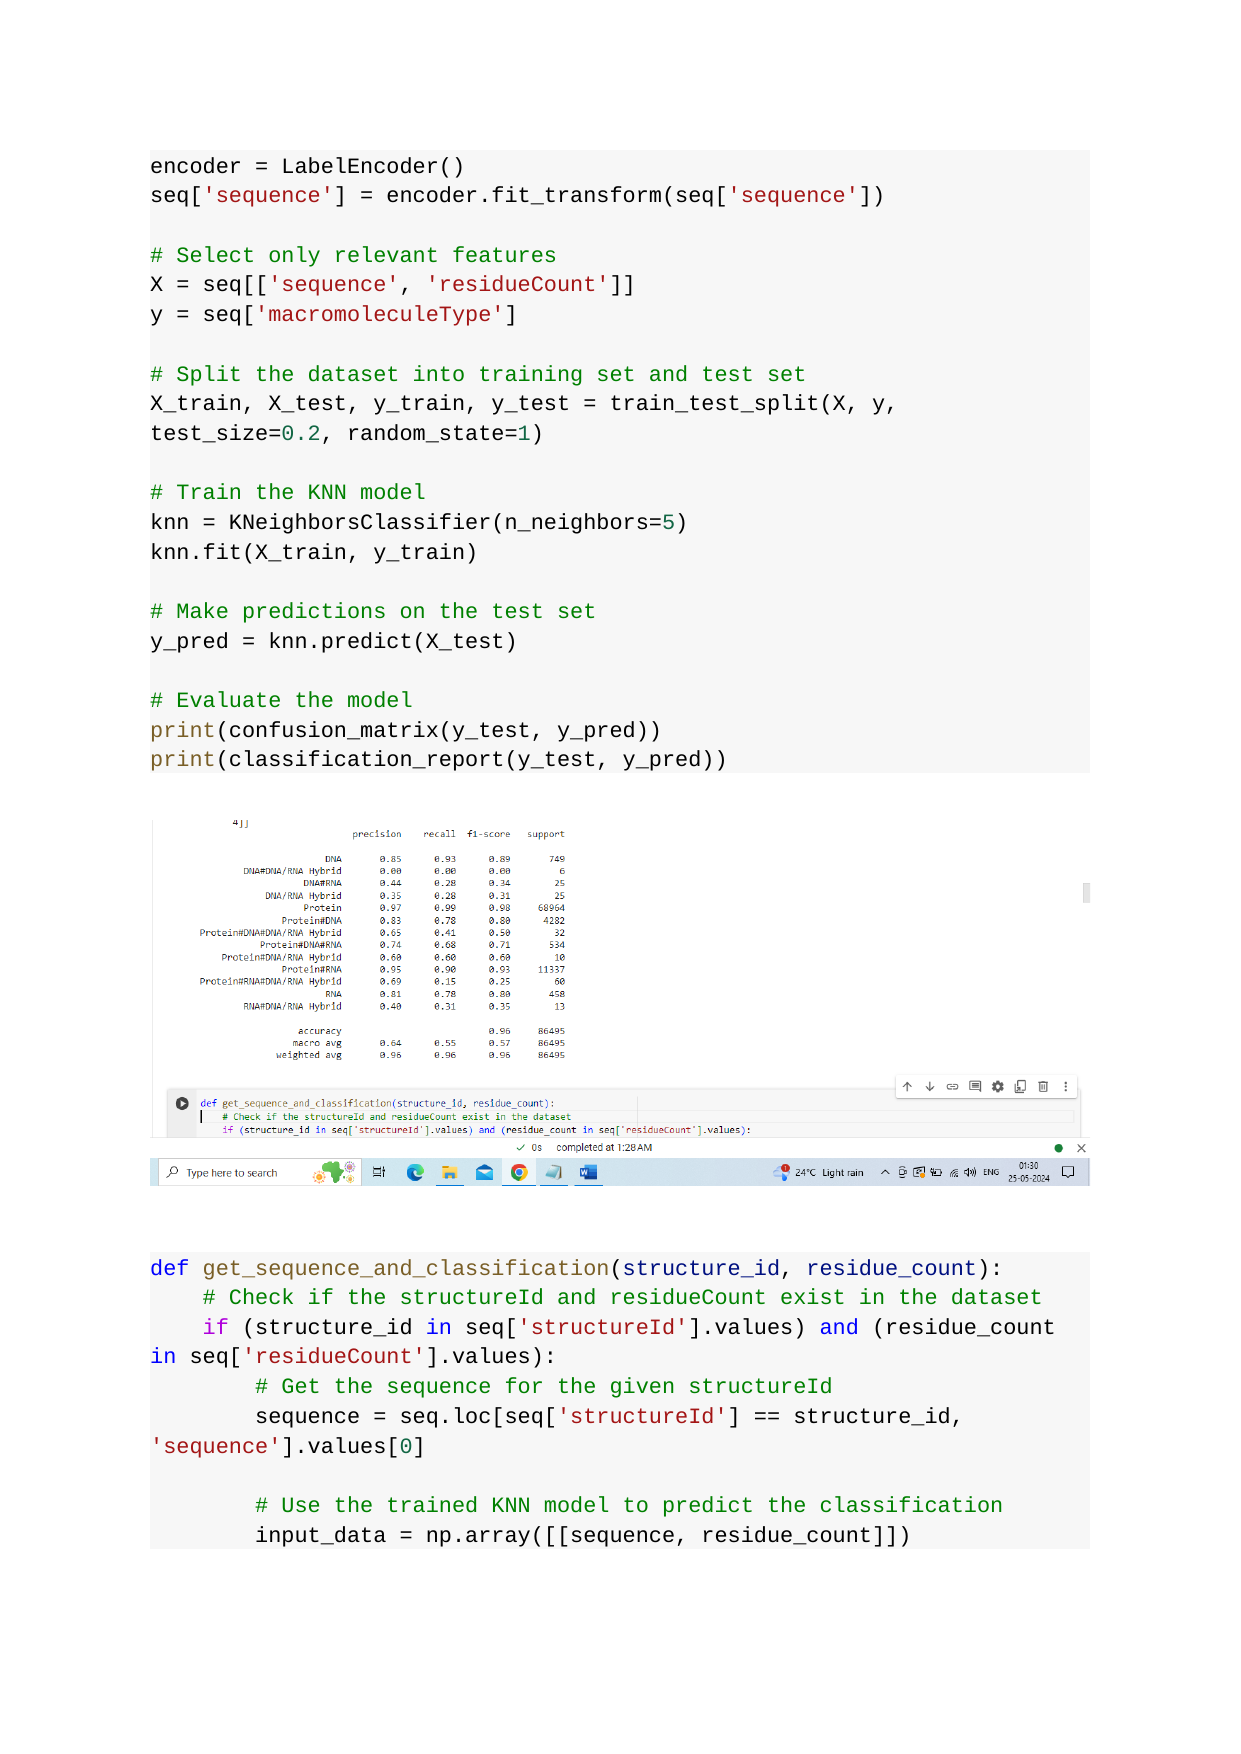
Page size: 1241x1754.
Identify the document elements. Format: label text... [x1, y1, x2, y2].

text # Select only relevant features [150, 239, 1090, 269]
text print(classification_report(y_test, y_pred)) [150, 744, 1090, 773]
text X_train, X_test, y_train, y_test = train_test_split(X, y, test_size=0.2, random_state=1) [150, 387, 1090, 447]
text # Evaluate the model [150, 684, 1090, 714]
text y = seq['macromoleculeType'] [150, 298, 1090, 328]
text seq['sequence'] = encoder.fit_transform(seq['sequence']) [150, 180, 1090, 209]
text def get_sequence_and_classification(structure_id, residue_count): [150, 1252, 1090, 1281]
text knn = KNeighborsClassifier(n_neighbors=5) [150, 506, 1090, 536]
text knn.fit(X_train, y_train) [150, 536, 1090, 566]
text y_pred = knn.predict(X_test) [150, 625, 1090, 655]
text # Get the sequence for the given structureId [150, 1371, 1090, 1400]
text # Make predictions on the test set [150, 595, 1090, 625]
text X = seq[['sequence', 'residueCount']] [150, 269, 1090, 298]
text print(confusion_matrix(y_test, y_pred)) [150, 714, 1090, 744]
text # Check if the structureId and residueCount exist in the dataset [150, 1281, 1090, 1311]
text encoder = LabelEncoder() [150, 150, 1090, 180]
text input_data = np.array([[sequence, residue_count]]) [150, 1519, 1090, 1549]
text sequence = seq.loc[seq['structureId'] == structure_id, 'sequence'].values[0] [150, 1400, 1090, 1459]
text # Train the KNN model [150, 477, 1090, 506]
text # Use the trained KNN model to predict the classification [150, 1489, 1090, 1519]
text if (structure_id in seq['structureId'].values) and (residue_count in seq['residueCount'].values): [150, 1311, 1090, 1371]
text # Split the dataset into training set and test set [150, 358, 1090, 387]
picture [150, 820, 1091, 1186]
